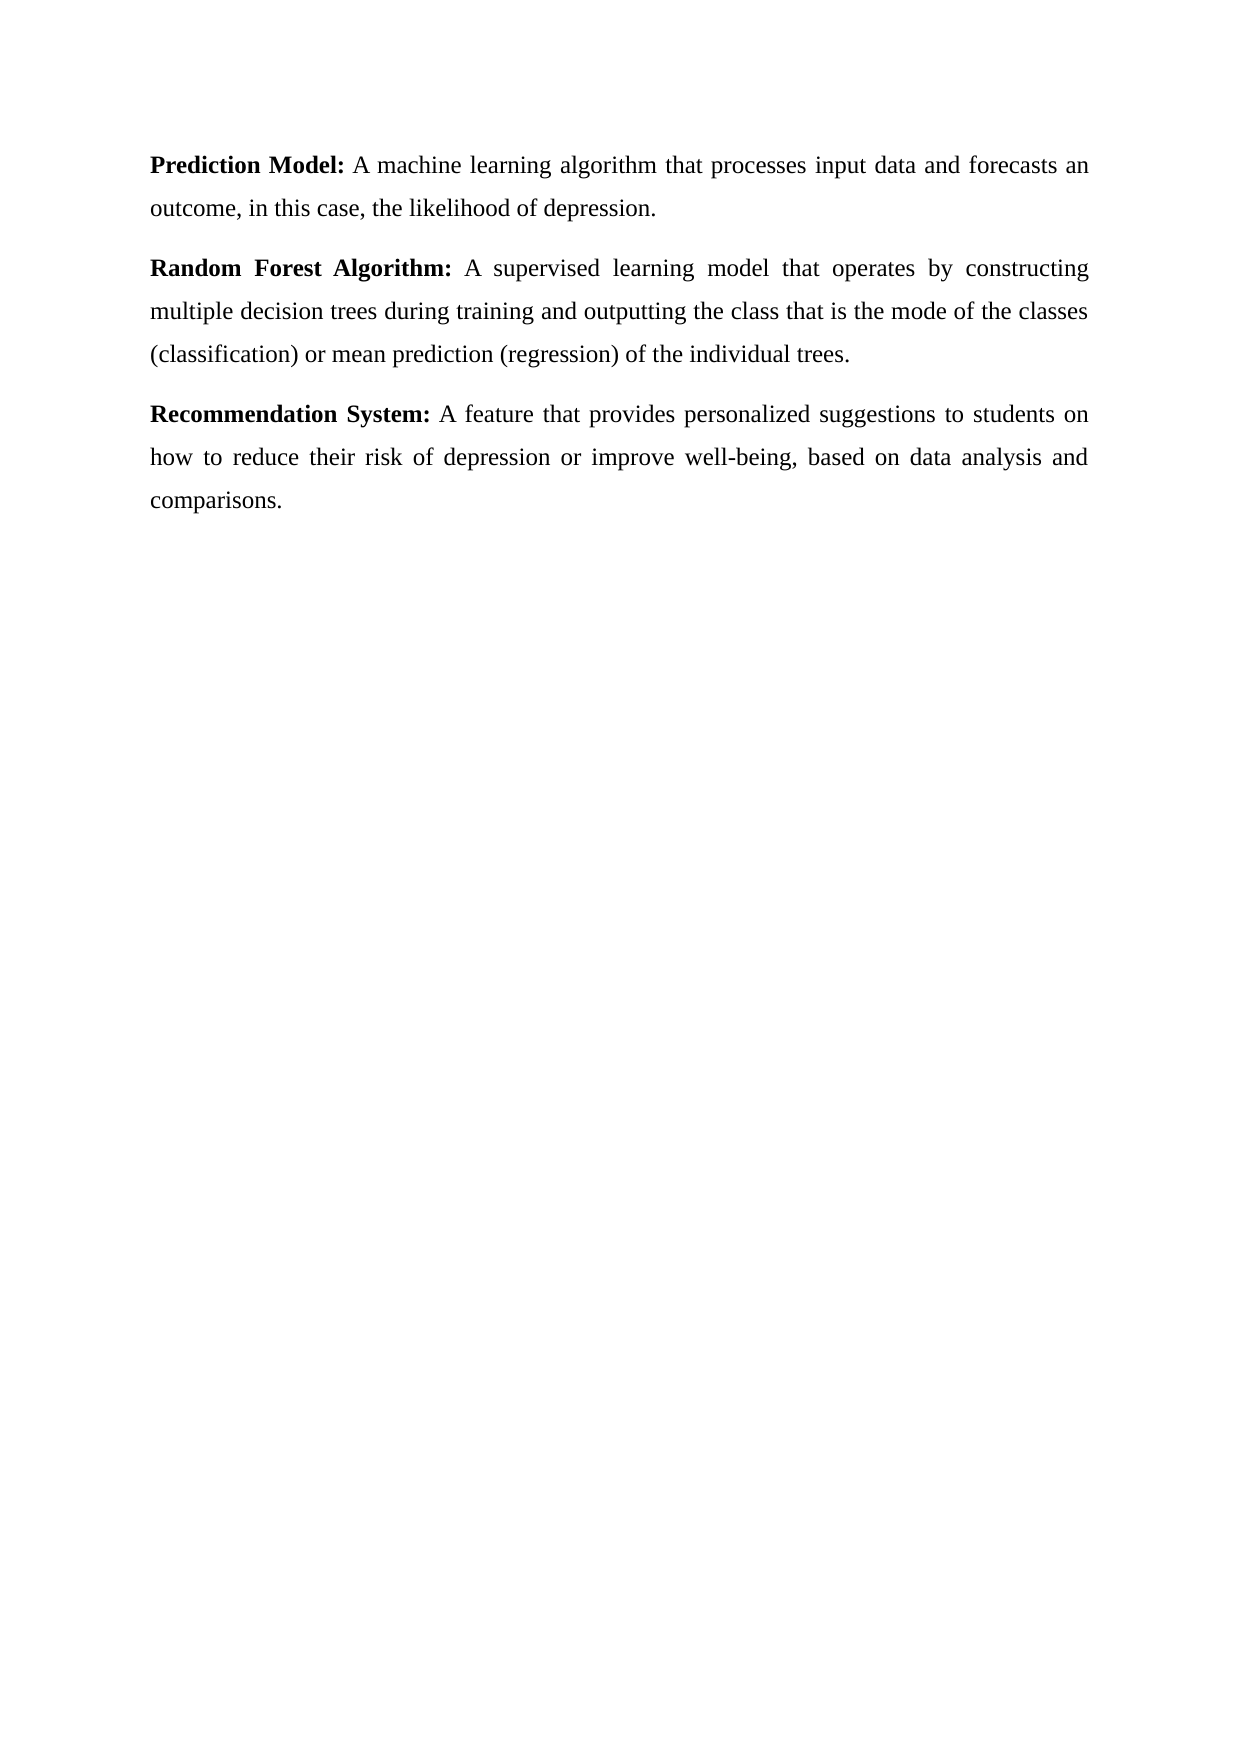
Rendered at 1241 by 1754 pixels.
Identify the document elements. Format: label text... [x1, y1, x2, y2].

text Recommendation System: A feature that provides personalized suggestions to students on how to reduce their risk of depression or improve well-being, based on data analysis and comparisons. [150, 399, 1090, 514]
text Random Forest Algorithm: A supervised learning model that operates by constructing multiple decision trees during training and outputting the class that is the mode of the classes (classification) or mean prediction (regression) of the individual trees. [150, 253, 1090, 368]
text Prediction Model: A machine learning algorithm that processes input data and forecasts an outcome, in this case, the likelihood of depression. [150, 150, 1090, 222]
